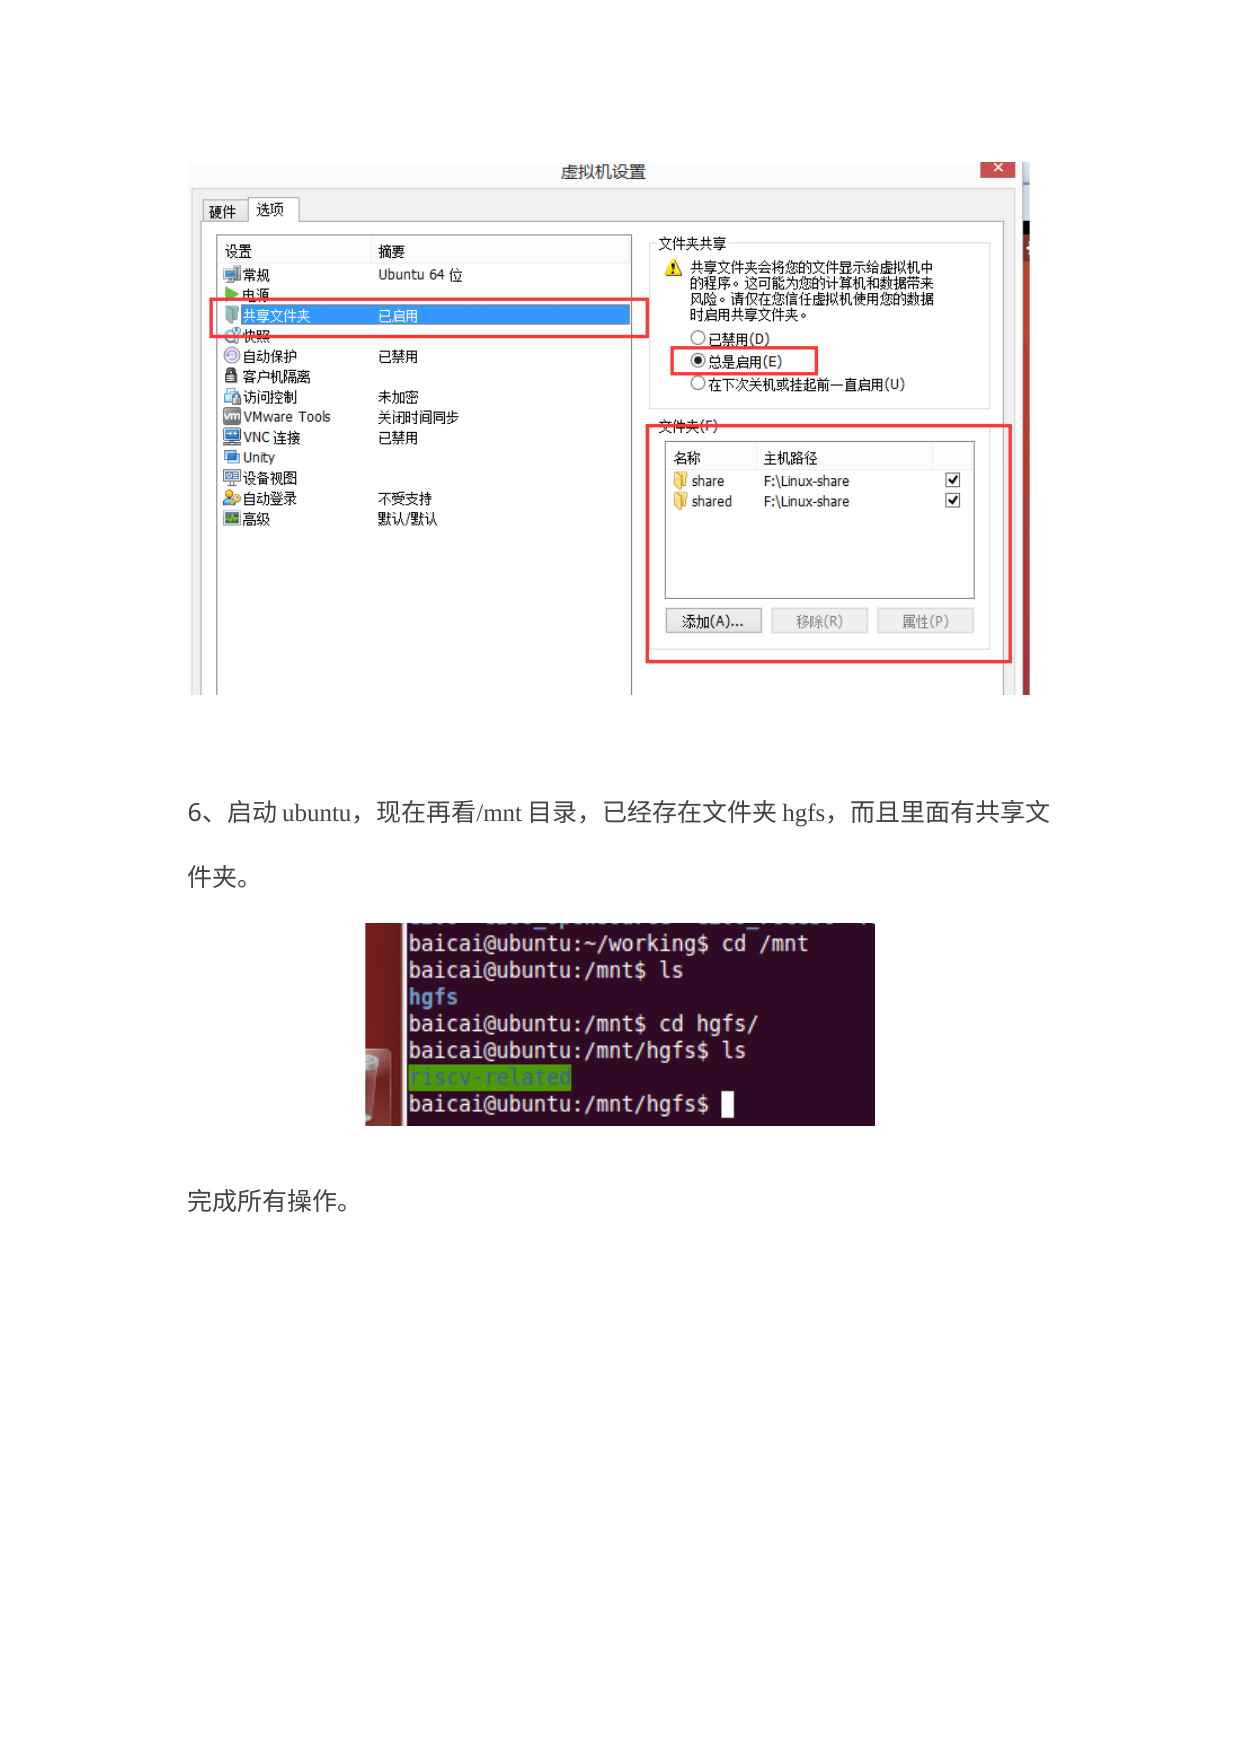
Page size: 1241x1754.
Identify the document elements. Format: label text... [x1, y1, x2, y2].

text 完成所有操作。 [187, 1167, 1053, 1232]
picture [365, 923, 875, 1126]
text 6、启动ubuntu，现在再看/mnt目录，已经存在文件夹hgfs，而且里面有共享文件夹。 [187, 778, 1053, 908]
picture [187, 162, 1030, 695]
